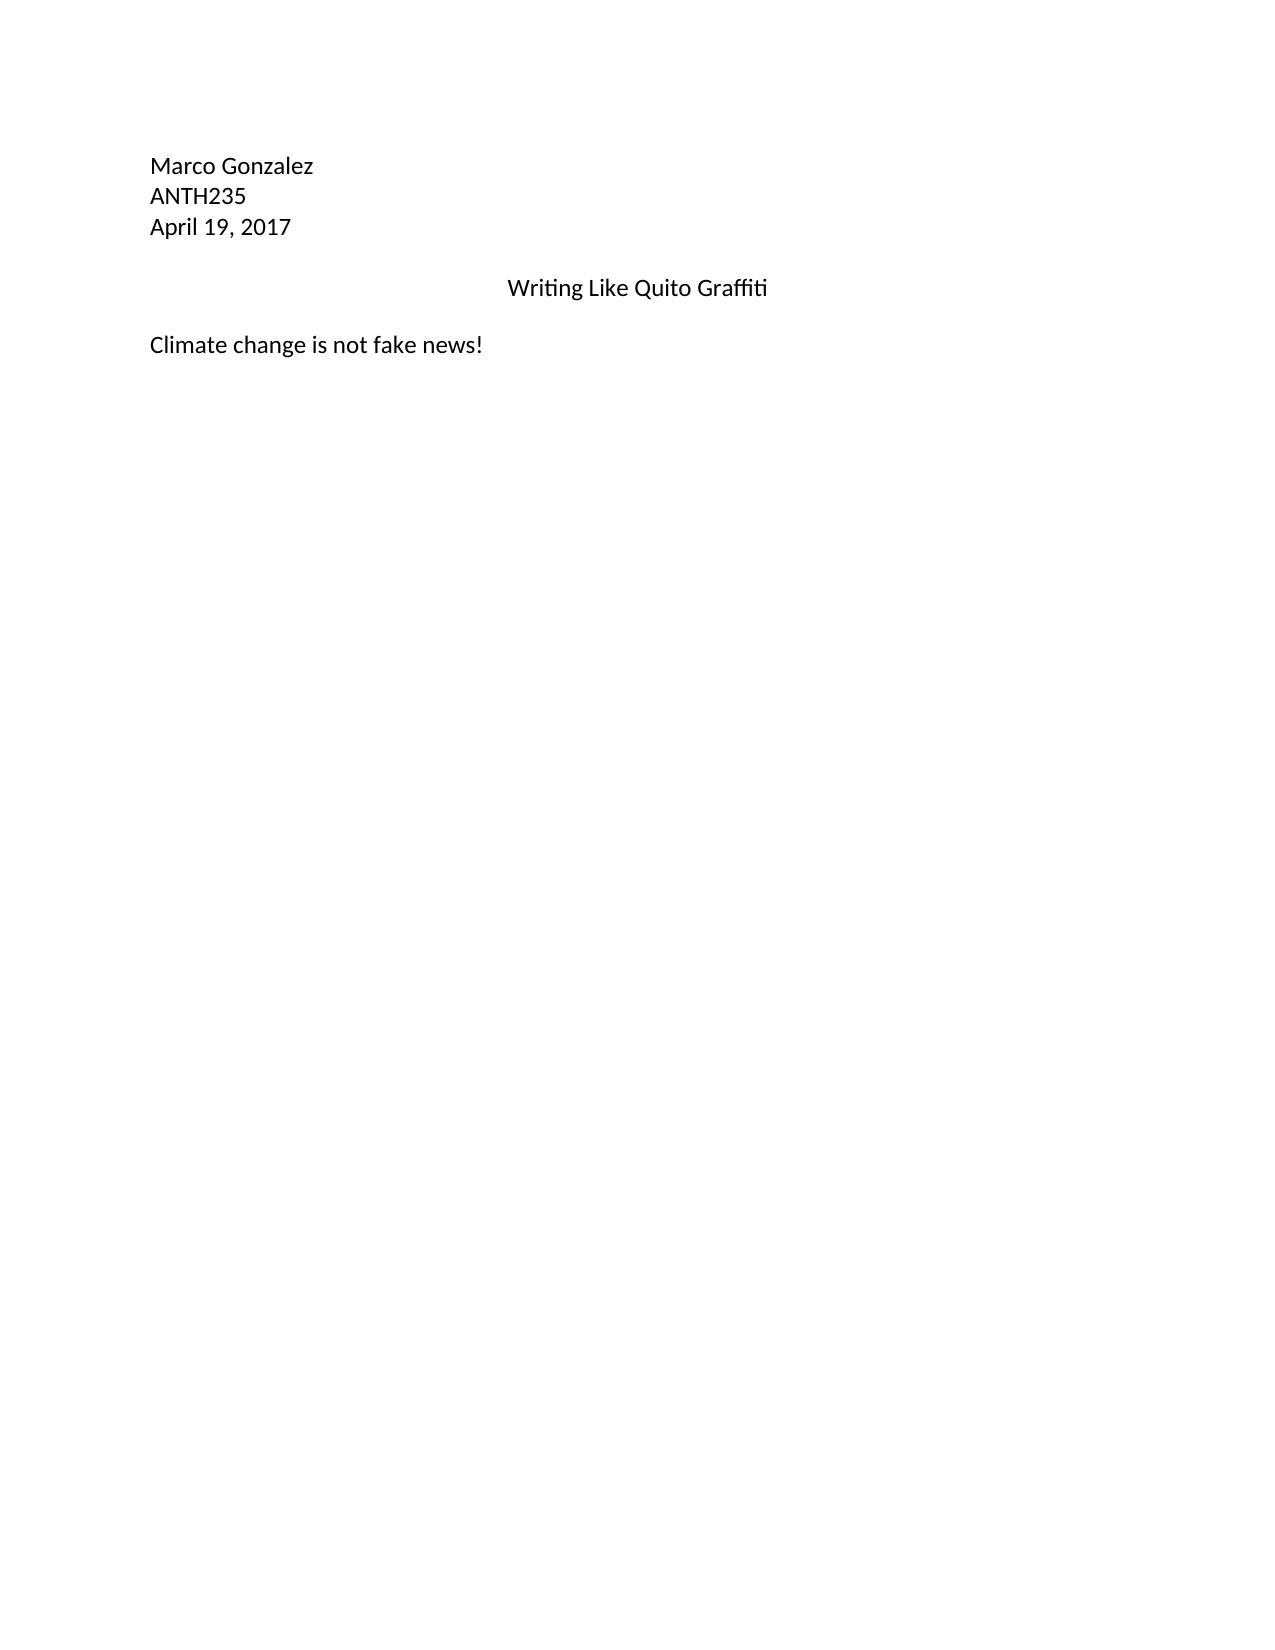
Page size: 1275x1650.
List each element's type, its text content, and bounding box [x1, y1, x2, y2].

text April 19, 2017 [150, 211, 1125, 242]
text ANTH235 [150, 181, 1125, 211]
text Marco Gonzalez [150, 150, 1125, 181]
text Climate change is not fake news! [150, 329, 1125, 360]
text Writing Like Quito Graffiti [150, 272, 1125, 303]
